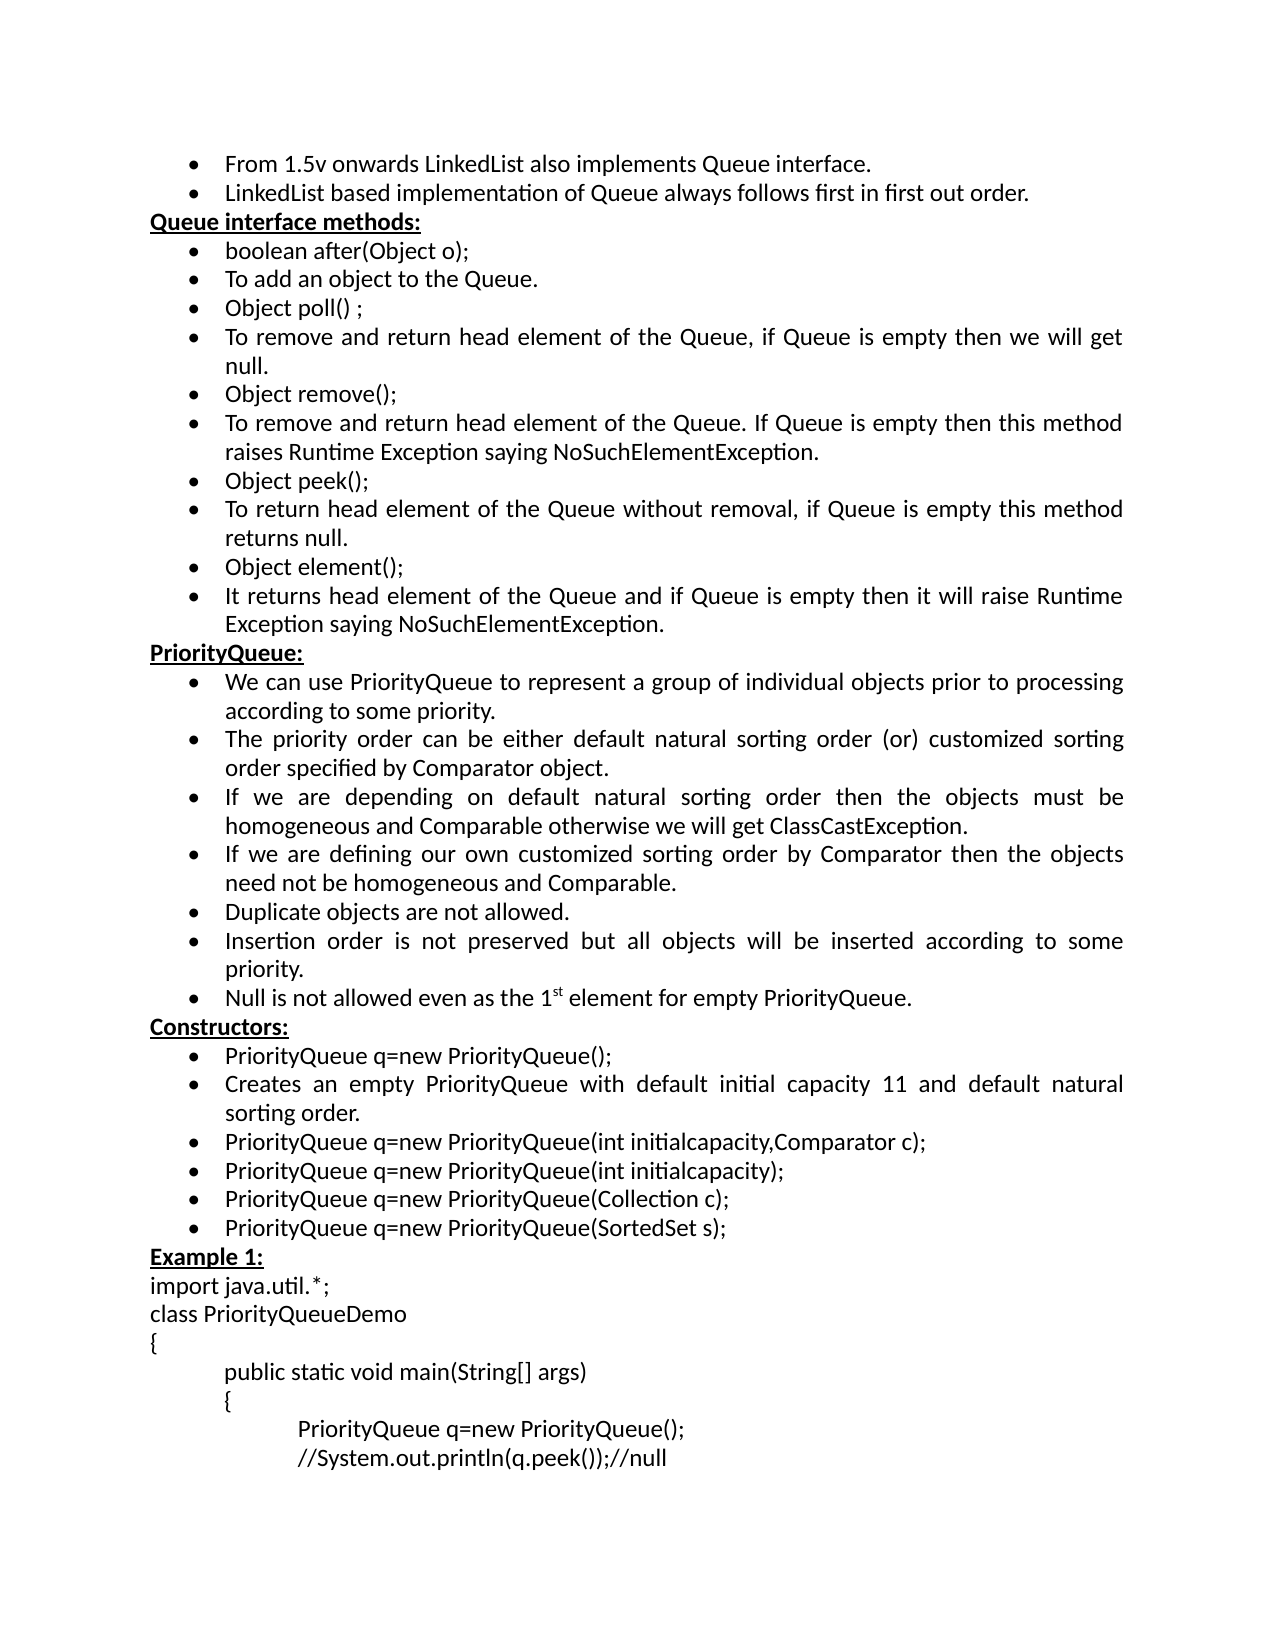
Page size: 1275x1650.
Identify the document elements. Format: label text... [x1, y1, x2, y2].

list Object element(); [187, 552, 1125, 581]
list It returns head element of the Queue and if Queue is empty then it will raise Runtime Exception saying NoSuchElementException. [187, 581, 1125, 639]
list To add an object to the Queue. [187, 265, 1125, 294]
list We can use PriorityQueue to represent a group of individual objects prior to processing according to some priority. [187, 667, 1125, 725]
list From 1.5v onwards LinkedList also implements Queue interface. [187, 150, 1125, 179]
list LinkedList based implementation of Queue always follows first in first out order. [187, 179, 1125, 207]
list boolean after(Object o); [187, 236, 1125, 265]
text { [150, 1329, 1125, 1357]
text { [150, 1386, 1125, 1415]
list PriorityQueue q=new PriorityQueue(); [187, 1041, 1125, 1070]
list Duplicate objects are not allowed. [187, 897, 1125, 926]
list To remove and return head element of the Queue, if Queue is empty then we will get null. [187, 322, 1125, 380]
text //System.out.println(q.peek());//null [150, 1444, 1125, 1472]
text PriorityQueue q=new PriorityQueue(); [150, 1415, 1125, 1444]
list To remove and return head element of the Queue. If Queue is empty then this method raises Runtime Exception saying NoSuchElementException. [187, 409, 1125, 466]
list PriorityQueue q=new PriorityQueue(int initialcapacity,Comparator c); [187, 1127, 1125, 1156]
text Queue interface methods: [150, 207, 1125, 236]
list Null is not allowed even as the 1st element for empty PriorityQueue. [187, 984, 1125, 1012]
list If we are depending on default natural sorting order then the objects must be homogeneous and Comparable otherwise we will get ClassCastException. [187, 782, 1125, 840]
list PriorityQueue q=new PriorityQueue(int initialcapacity); [187, 1156, 1125, 1185]
list Insertion order is not preserved but all objects will be inserted according to some priority. [187, 926, 1125, 984]
text Example 1: [150, 1242, 1125, 1271]
text public static void main(String[] args) [150, 1357, 1125, 1386]
text import java.util.*; [150, 1271, 1125, 1300]
list Object poll() ; [187, 294, 1125, 322]
text class PriorityQueueDemo [150, 1300, 1125, 1329]
text PriorityQueue: [150, 639, 1125, 667]
list To return head element of the Queue without removal, if Queue is empty this method returns null. [187, 495, 1125, 552]
list If we are defining our own customized sorting order by Comparator then the objects need not be homogeneous and Comparable. [187, 840, 1125, 897]
list Object peek(); [187, 466, 1125, 495]
text Constructors: [150, 1012, 1125, 1041]
list Object remove(); [187, 380, 1125, 409]
list The priority order can be either default natural sorting order (or) customized sorting order specified by Comparator object. [187, 725, 1125, 782]
list Creates an empty PriorityQueue with default initial capacity 11 and default natural sorting order. [187, 1070, 1125, 1127]
list PriorityQueue q=new PriorityQueue(SortedSet s); [187, 1214, 1125, 1242]
list PriorityQueue q=new PriorityQueue(Collection c); [187, 1185, 1125, 1214]
